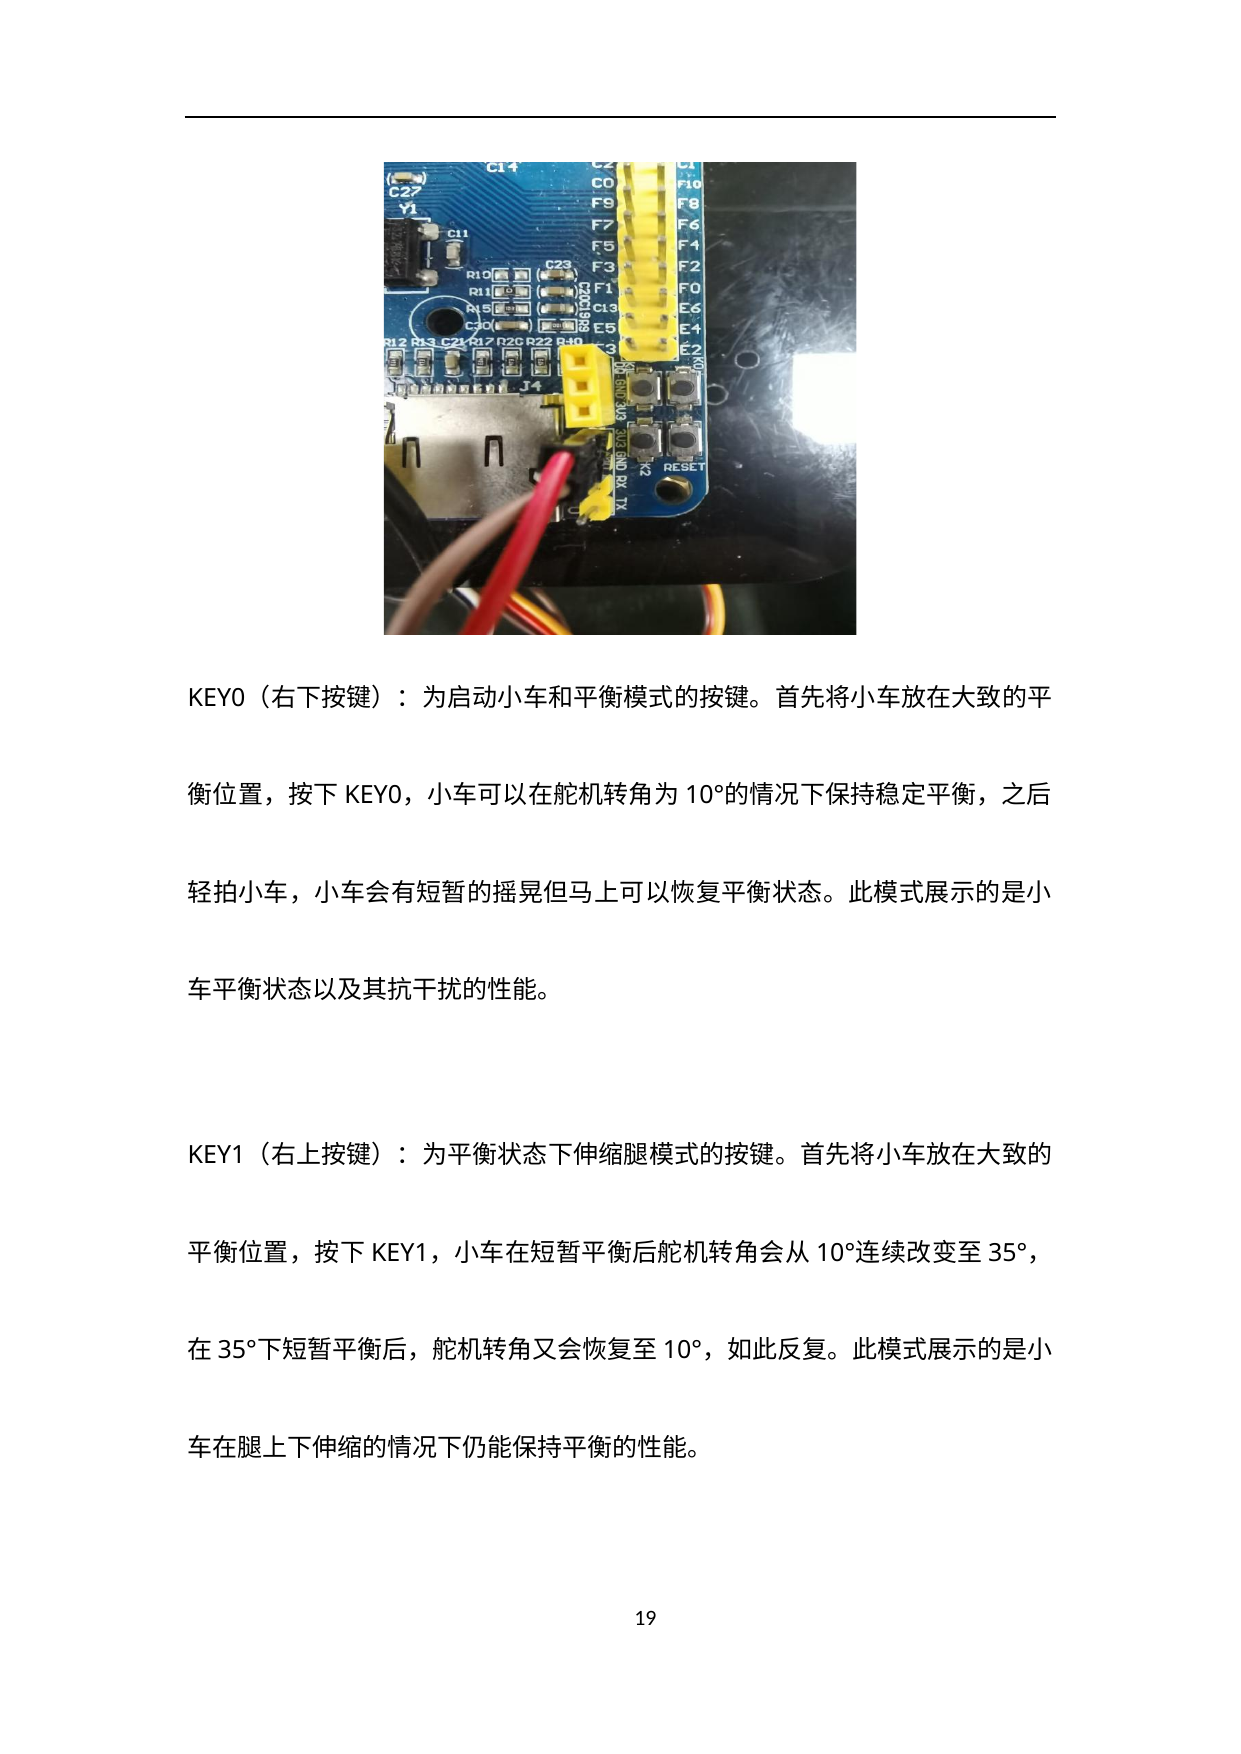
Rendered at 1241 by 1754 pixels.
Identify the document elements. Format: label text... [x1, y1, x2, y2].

picture [383, 162, 857, 635]
text KEY1（右上按键）：为平衡状态下伸缩腿模式的按键。首先将小车放在大致的平衡位置，按下KEY1，小车在短暂平衡后舵机转角会从10°连续改变至35°，在35°下短暂平衡后，舵机转角又会恢复至10°，如此反复。此模式展示的是小车在腿上下伸缩的情况下仍能保持平衡的性能。 [187, 1120, 1053, 1478]
text KEY0（右下按键）：为启动小车和平衡模式的按键。首先将小车放在大致的平衡位置，按下KEY0，小车可以在舵机转角为10°的情况下保持稳定平衡，之后轻拍小车，小车会有短暂的摇晃但马上可以恢复平衡状态。此模式展示的是小车平衡状态以及其抗干扰的性能。 [187, 663, 1053, 1020]
